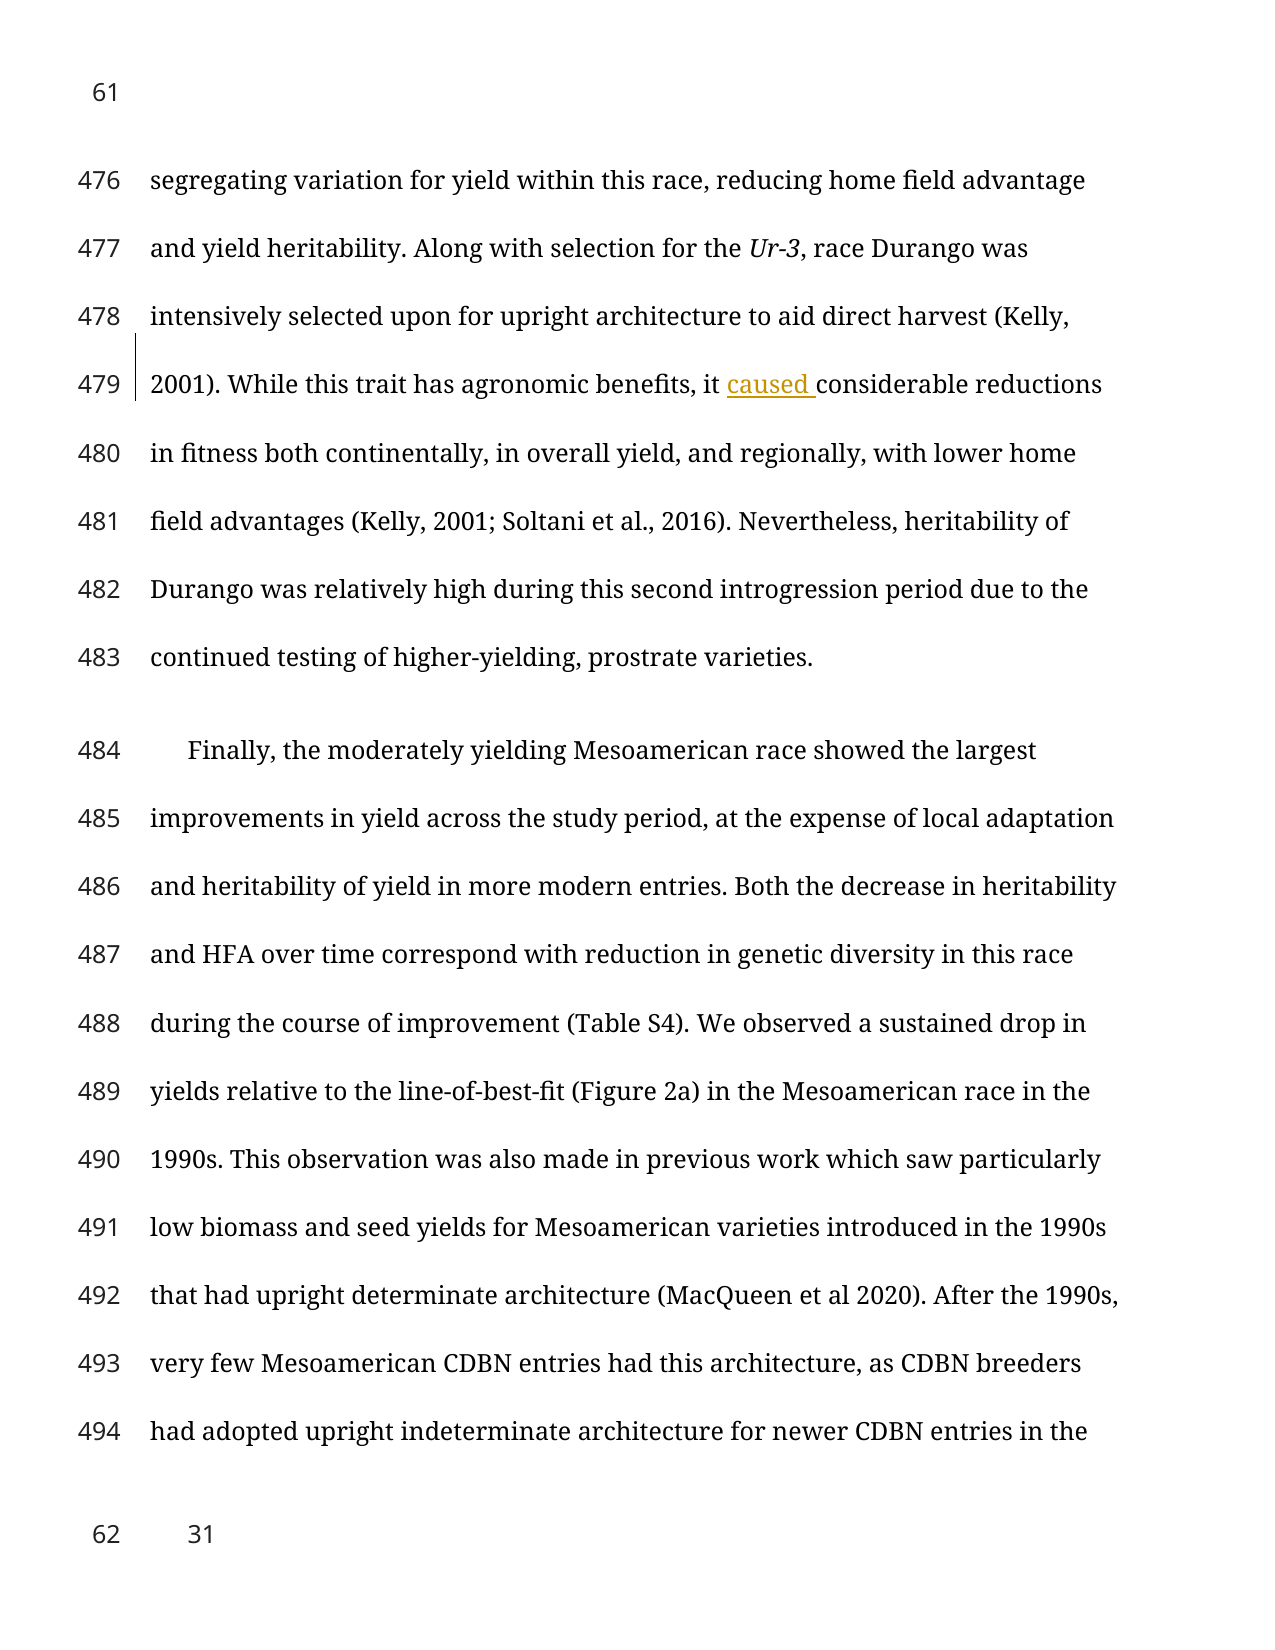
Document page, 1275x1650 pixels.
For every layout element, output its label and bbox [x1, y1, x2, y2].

text [150, 733, 1125, 1448]
text [150, 163, 1125, 674]
